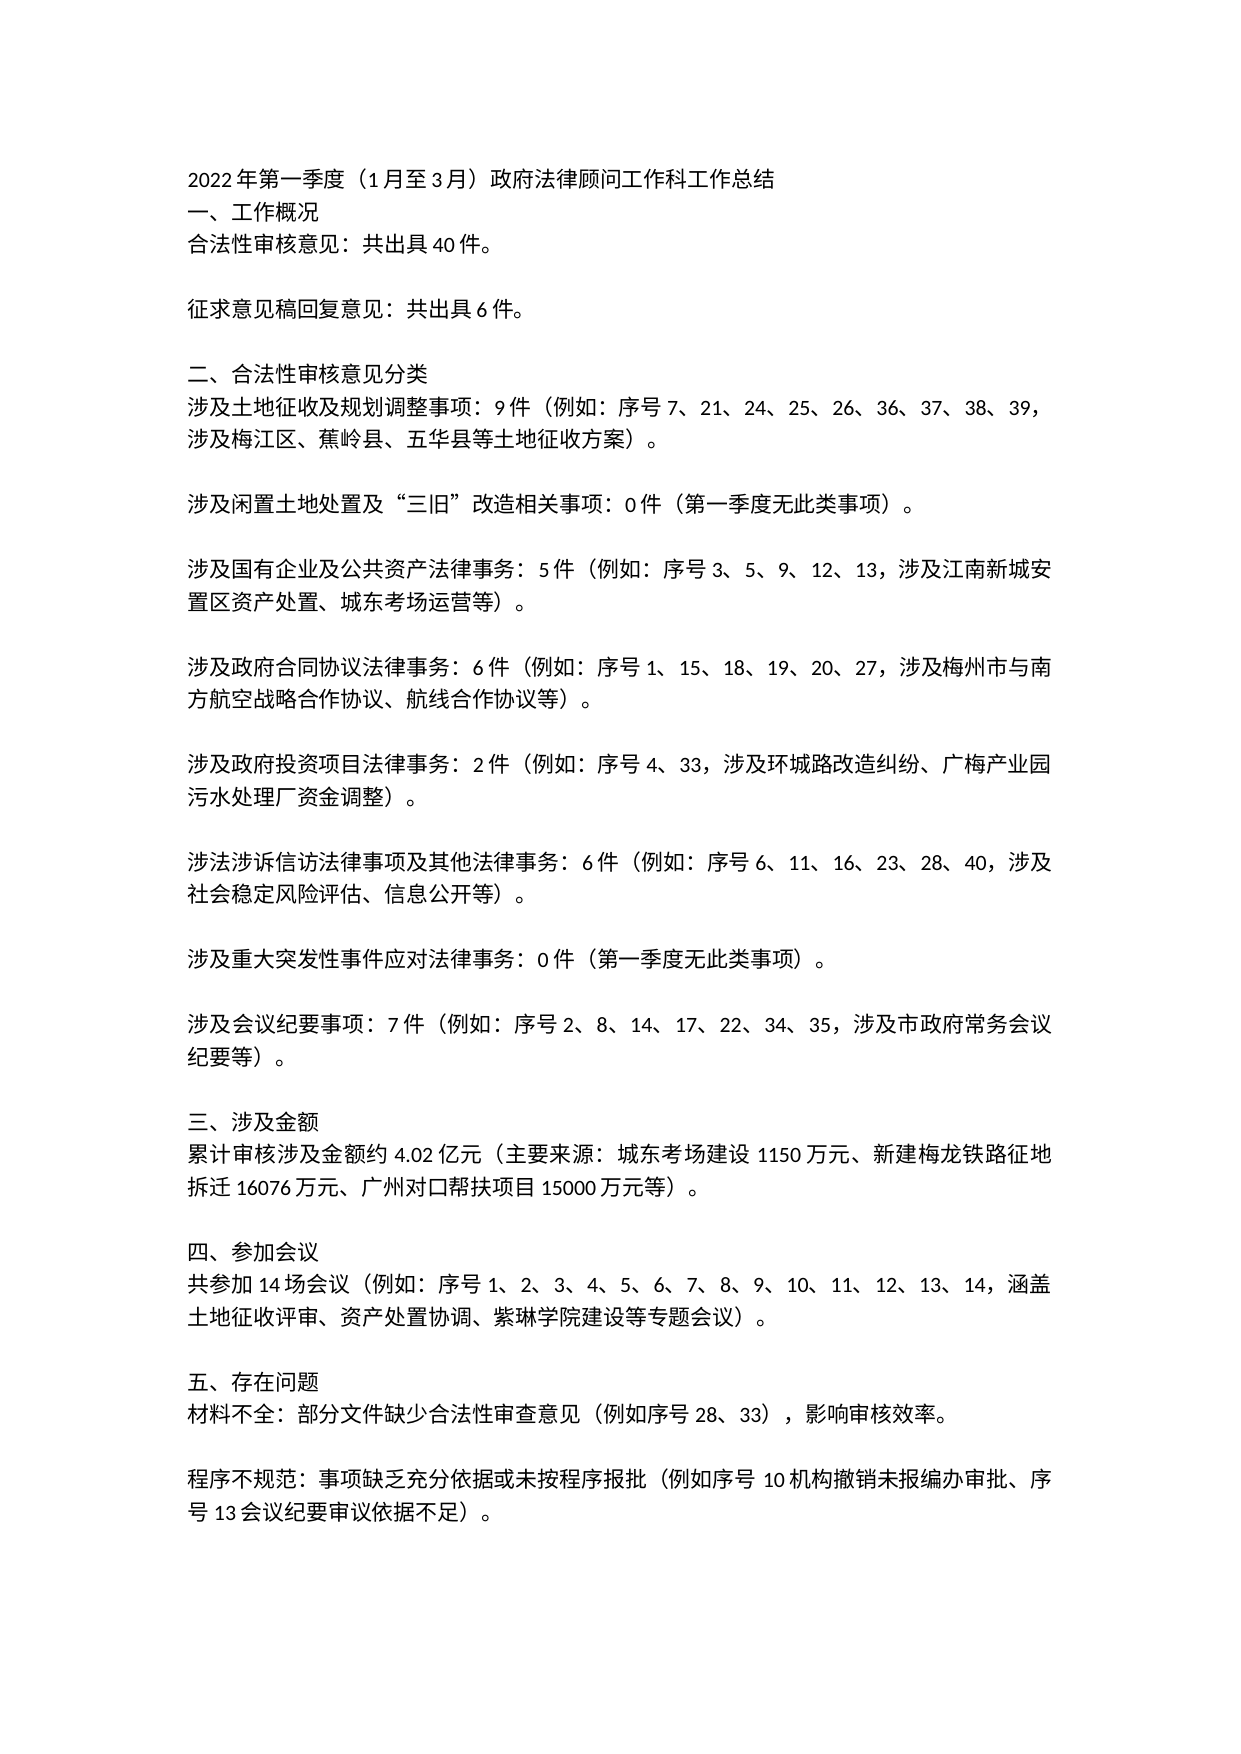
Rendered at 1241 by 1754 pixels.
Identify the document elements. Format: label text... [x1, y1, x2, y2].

text 四、参加会议 [187, 1234, 1053, 1267]
text 二、合法性审核意见分类 [187, 357, 1053, 389]
text 共参加14场会议（例如：序号1、2、3、4、5、6、7、8、9、10、11、12、13、14，涵盖土地征收评审、资产处置协调、紫琳学院建设等专题会议）。 [187, 1267, 1053, 1332]
text 材料不全：部分文件缺少合法性审查意见（例如序号28、33），影响审核效率。 [187, 1397, 1053, 1429]
text 一、工作概况 [187, 194, 1053, 227]
text 合法性审核意见：共出具40件。 [187, 227, 1053, 259]
text 涉及闲置土地处置及“三旧”改造相关事项：0件（第一季度无此类事项）。 [187, 487, 1053, 519]
text 2022年第一季度（1月至3月）政府法律顾问工作科工作总结 [187, 162, 1053, 194]
text 涉及重大突发性事件应对法律事务：0件（第一季度无此类事项）。 [187, 942, 1053, 974]
text 涉及政府合同协议法律事务：6件（例如：序号1、15、18、19、20、27，涉及梅州市与南方航空战略合作协议、航线合作协议等）。 [187, 649, 1053, 714]
text 涉及会议纪要事项：7件（例如：序号2、8、14、17、22、34、35，涉及市政府常务会议纪要等）。 [187, 1007, 1053, 1072]
text 涉及土地征收及规划调整事项：9件（例如：序号7、21、24、25、26、36、37、38、39，涉及梅江区、蕉岭县、五华县等土地征收方案）。 [187, 389, 1053, 454]
text 涉及政府投资项目法律事务：2件（例如：序号4、33，涉及环城路改造纠纷、广梅产业园污水处理厂资金调整）。 [187, 747, 1053, 812]
text 三、涉及金额 [187, 1104, 1053, 1137]
text 五、存在问题 [187, 1364, 1053, 1397]
text 征求意见稿回复意见：共出具6件。 [187, 292, 1053, 324]
text 涉及国有企业及公共资产法律事务：5件（例如：序号3、5、9、12、13，涉及江南新城安置区资产处置、城东考场运营等）。 [187, 552, 1053, 617]
text 累计审核涉及金额约4.02亿元（主要来源：城东考场建设1150万元、新建梅龙铁路征地拆迁16076万元、广州对口帮扶项目15000万元等）。 [187, 1137, 1053, 1202]
text 涉法涉诉信访法律事项及其他法律事务：6件（例如：序号6、11、16、23、28、40，涉及社会稳定风险评估、信息公开等）。 [187, 844, 1053, 909]
text 程序不规范：事项缺乏充分依据或未按程序报批（例如序号10机构撤销未报编办审批、序号13会议纪要审议依据不足）。 [187, 1462, 1053, 1527]
